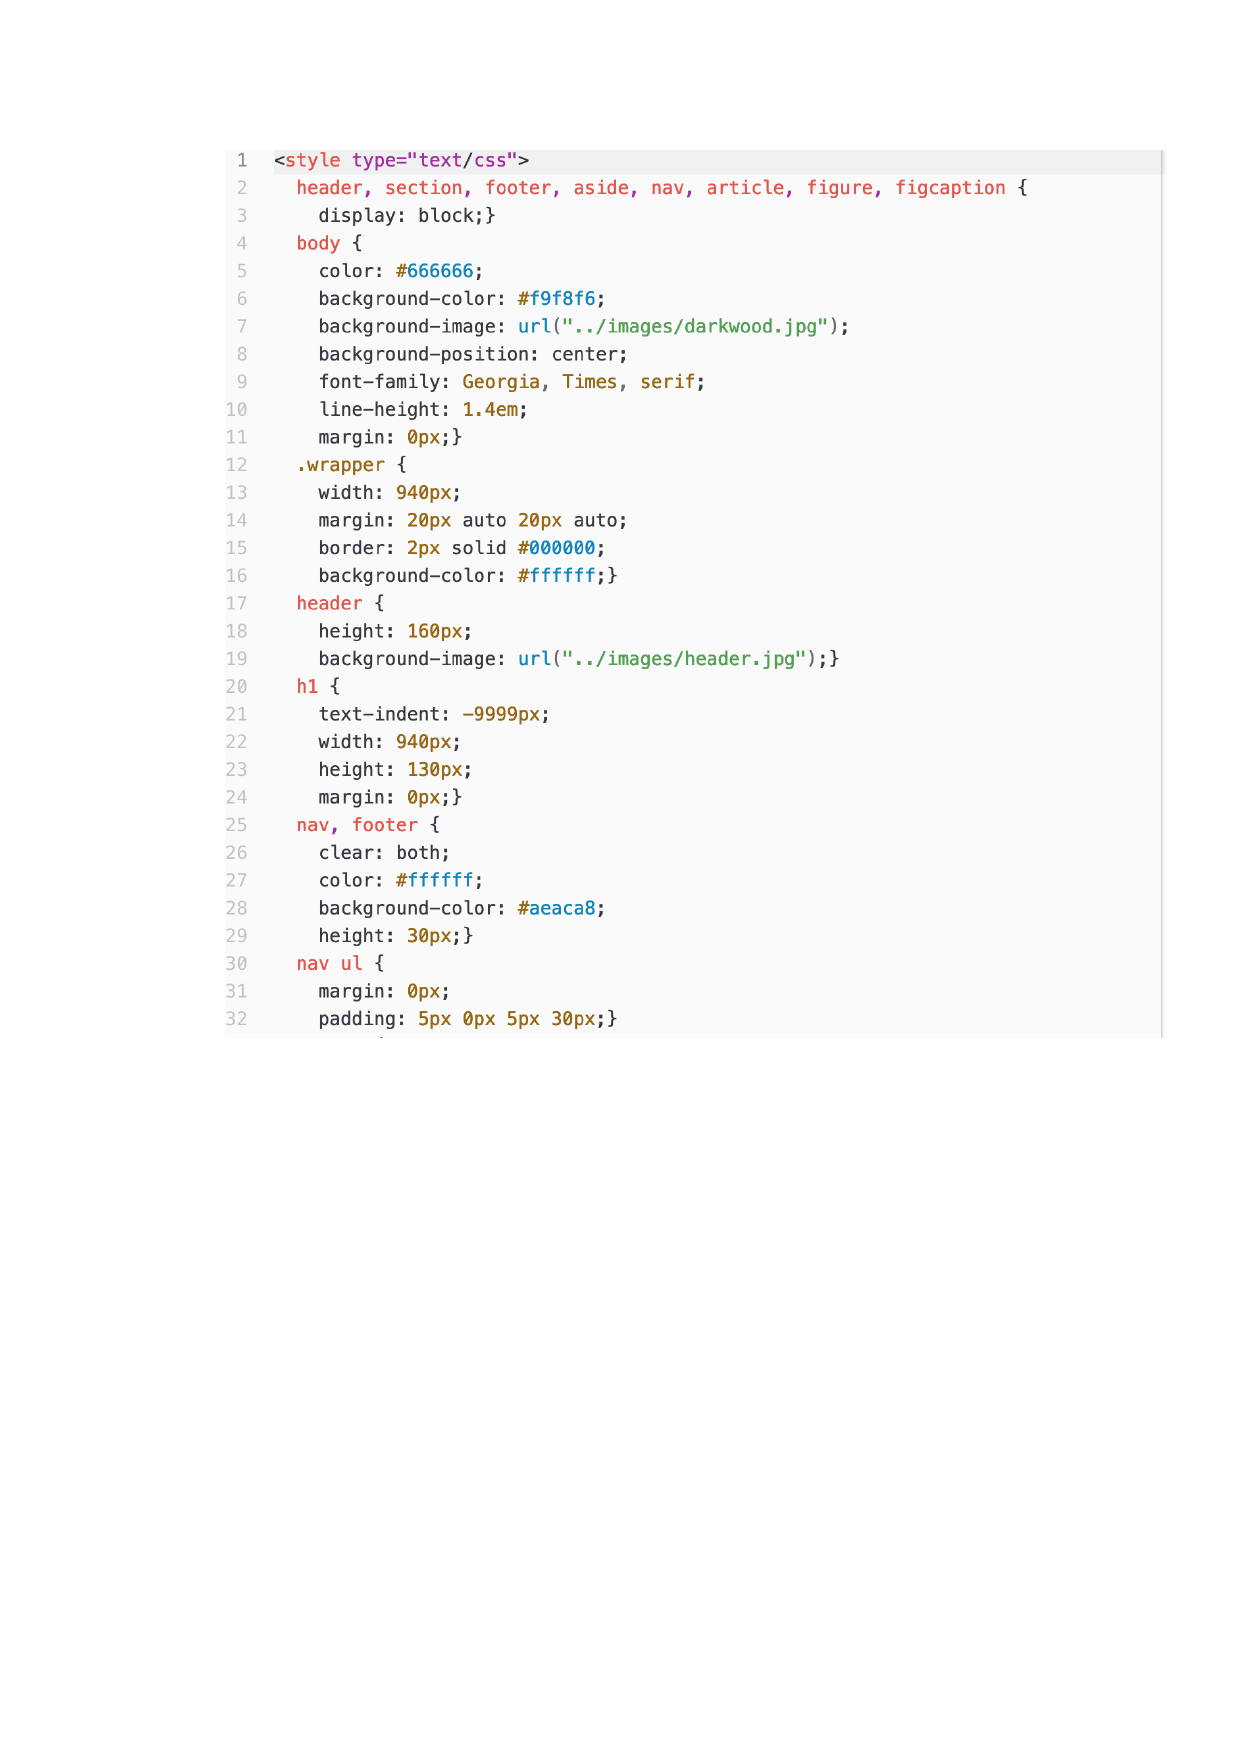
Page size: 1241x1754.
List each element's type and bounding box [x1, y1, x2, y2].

picture [225, 150, 1166, 1038]
